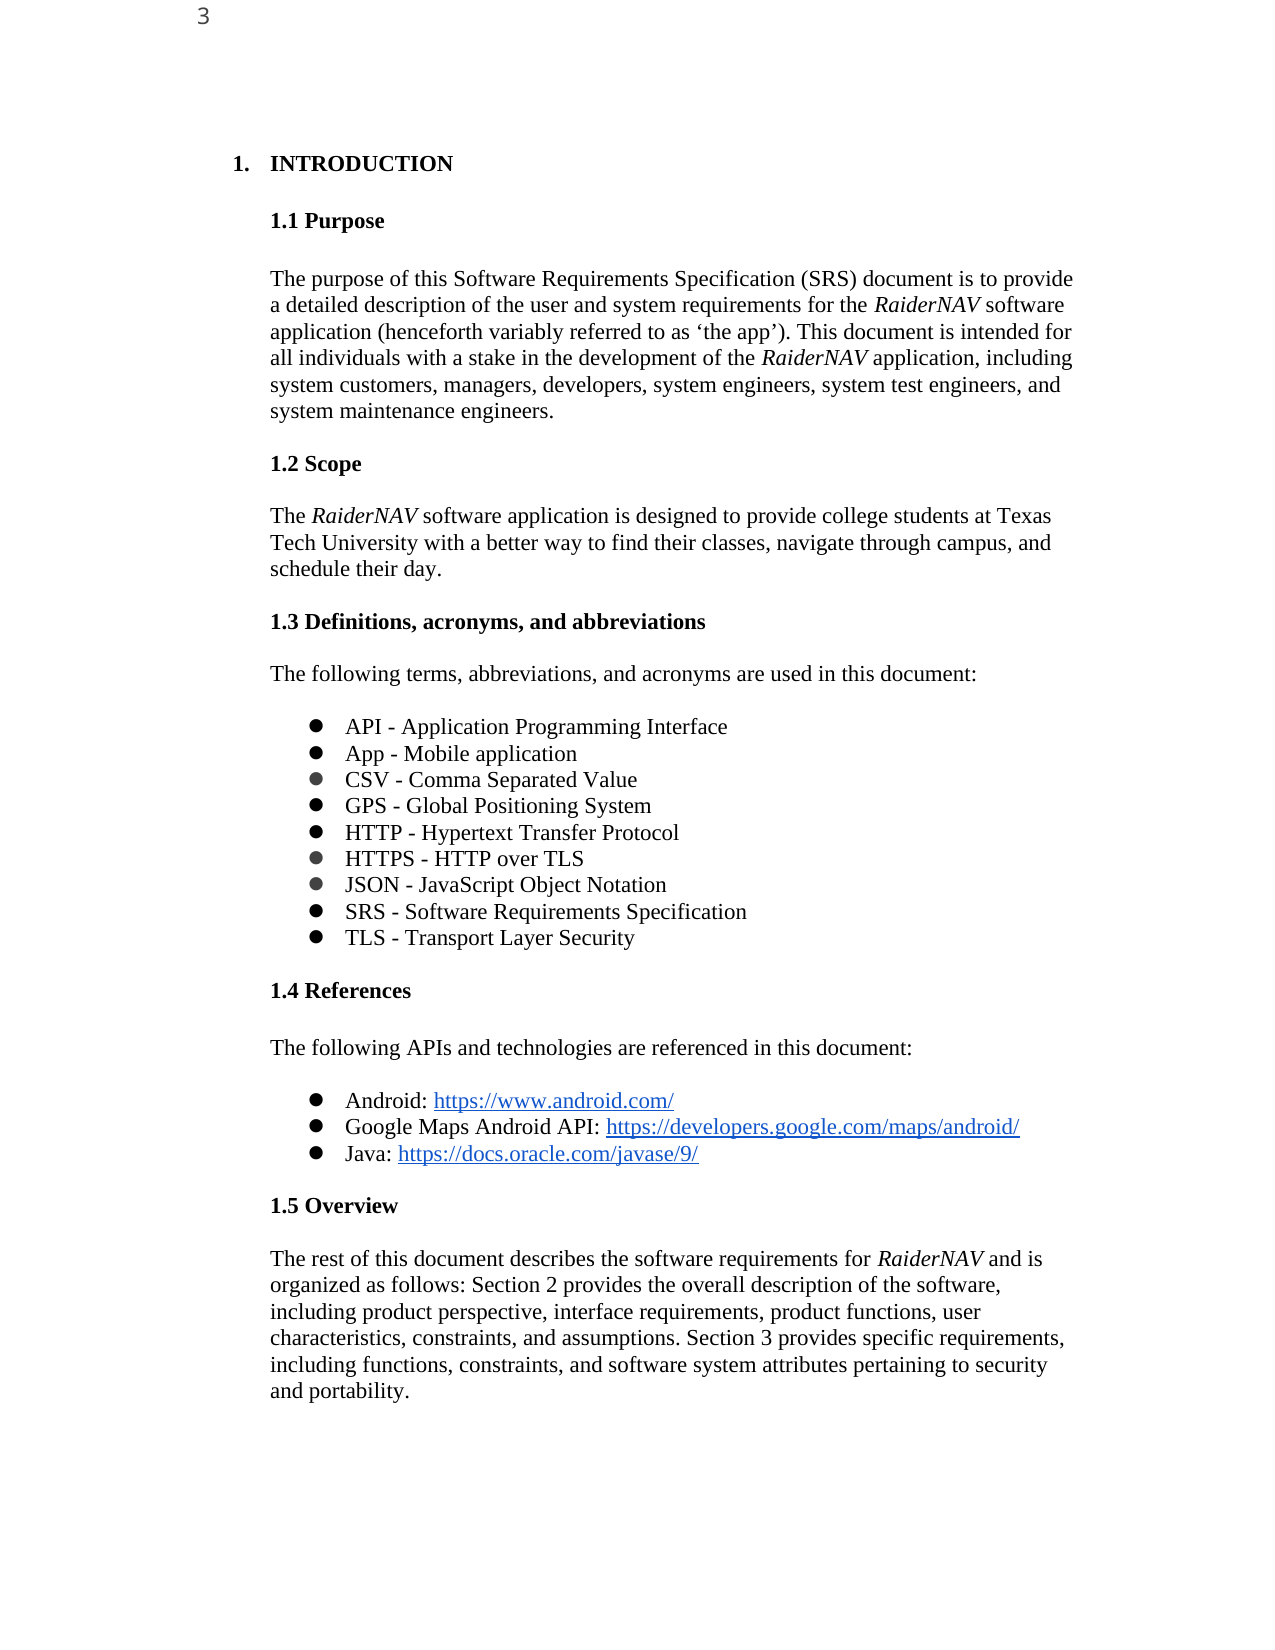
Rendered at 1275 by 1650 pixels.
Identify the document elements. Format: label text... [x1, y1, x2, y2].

list HTTPS - HTTP over TLS [307, 845, 1080, 871]
subtitle 1.4 References [195, 977, 1080, 1003]
list HTTP - Hypertext Transfer Protocol [307, 819, 1080, 845]
text The following terms, abbreviations, and acronyms are used in this document: [270, 661, 1080, 687]
list GPS - Global Positioning System [307, 792, 1080, 819]
text The RaiderNAV software application is designed to provide college students at Texas Tech University with a better way to find their classes, navigate through campus, and schedule their day. [270, 502, 1080, 581]
subtitle 1.1 Purpose [195, 208, 1080, 234]
subtitle 1.2 Scope [195, 450, 1080, 476]
list API - Application Programming Interface [307, 713, 1080, 739]
list App - Mobile application [307, 739, 1080, 766]
list SRS - Software Requirements Specification [307, 898, 1080, 924]
subtitle 1.3 Definitions, acronyms, and abbreviations [195, 608, 1080, 634]
list Java: https://docs.oracle.com/javase/9/ [307, 1140, 1080, 1166]
list JSON - JavaScript Object Notation [307, 871, 1080, 898]
subtitle 1.5 Overview [195, 1192, 1080, 1219]
list Android: https://www.android.com/ [307, 1087, 1080, 1113]
text The following APIs and technologies are referenced in this document: [270, 1034, 1080, 1061]
subtitle INTRODUCTION [232, 150, 1080, 176]
list CSV - Comma Separated Value [307, 766, 1080, 792]
list TLS - Transport Layer Security [307, 924, 1080, 950]
list Google Maps Android API: https://developers.google.com/maps/android/ [307, 1113, 1080, 1140]
text The rest of this document describes the software requirements for RaiderNAV and is organized as follows: Section 2 provides the overall description of the software, including product perspective, interface requirements, product functions, user characteristics, constraints, and assumptions. Section 3 provides specific requirements, including functions, constraints, and software system attributes pertaining to security and portability. [270, 1245, 1080, 1403]
text The purpose of this Software Requirements Specification (SRS) document is to provide a detailed description of the user and system requirements for the RaiderNAV software application (henceforth variably referred to as ‘the app’). This document is intended for all individuals with a stake in the development of the RaiderNAV application, including system customers, managers, developers, system engineers, system test engineers, and system maintenance engineers. [270, 265, 1080, 423]
